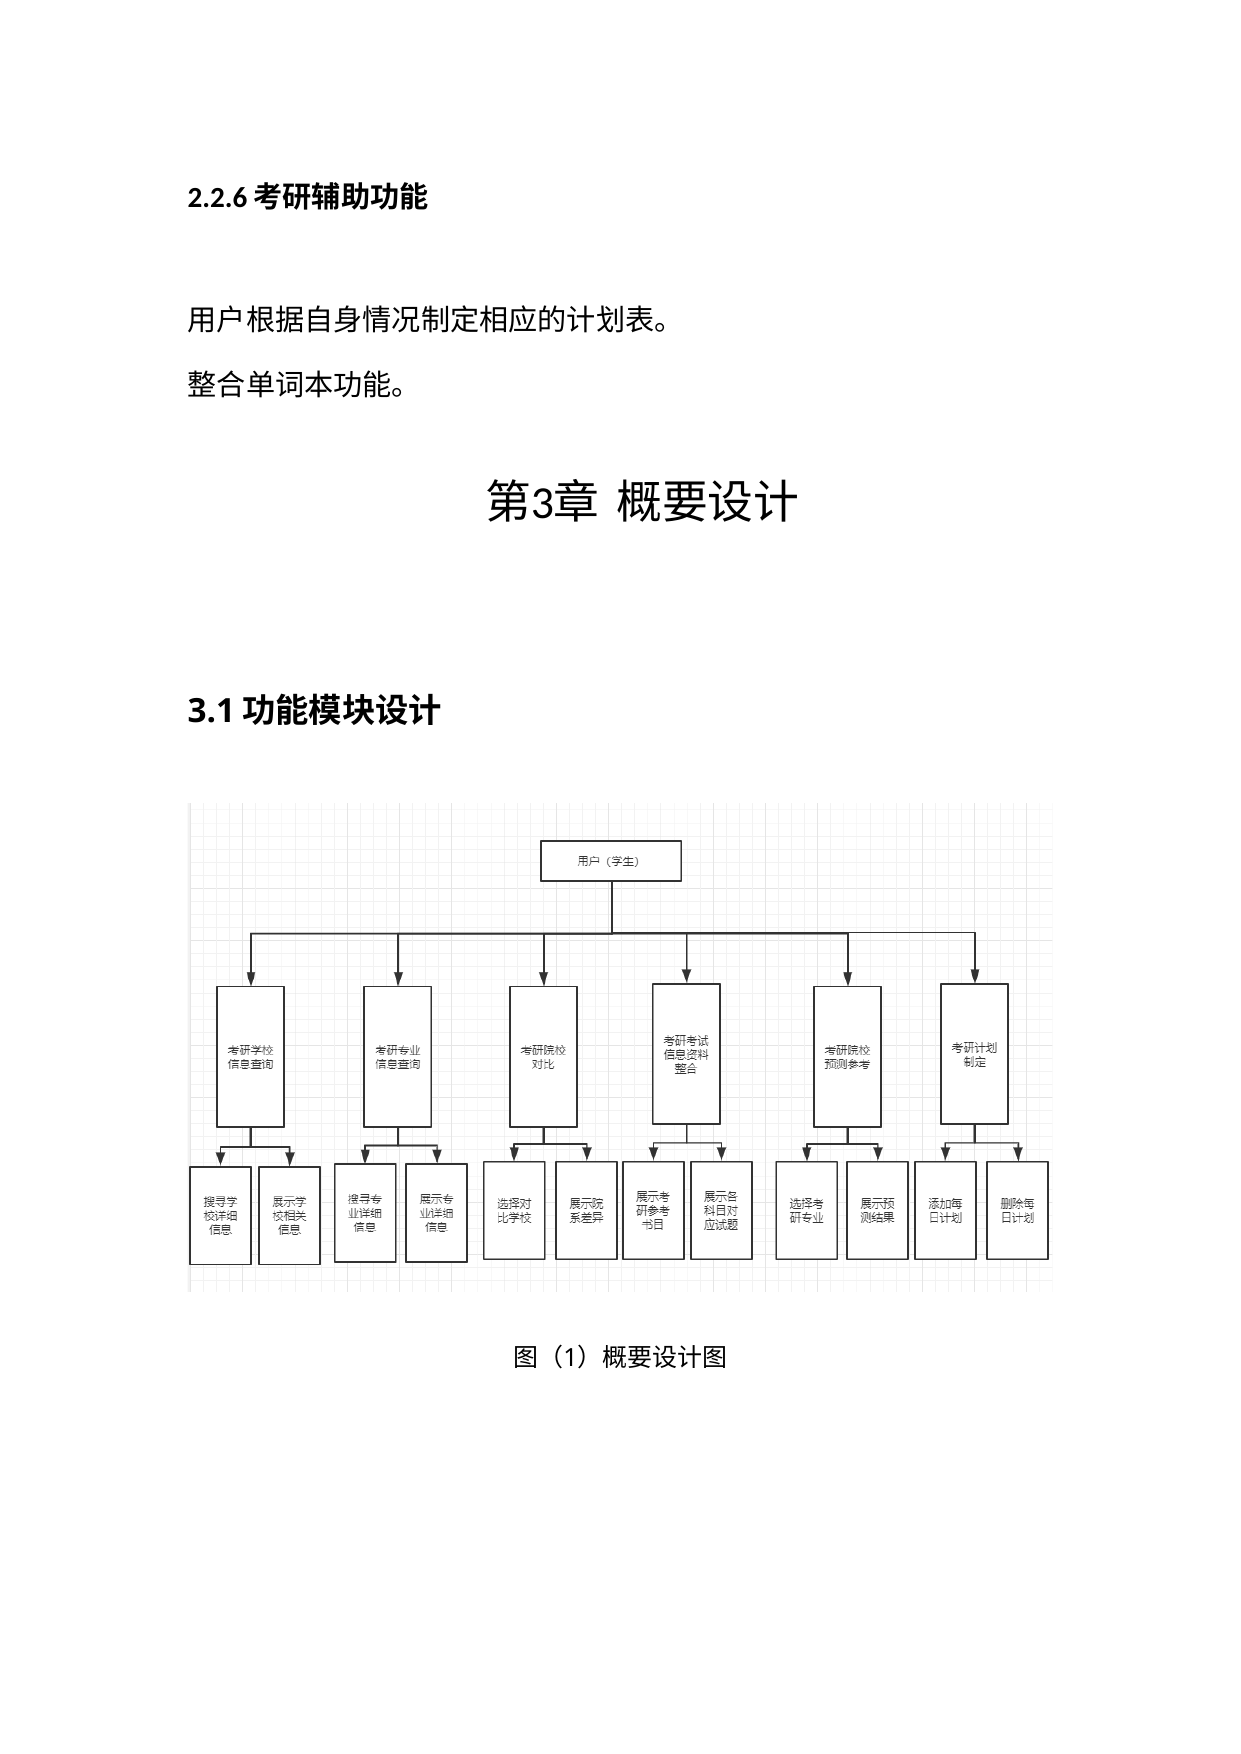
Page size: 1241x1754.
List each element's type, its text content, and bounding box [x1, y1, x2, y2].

picture [187, 803, 1053, 1292]
subtitle 2.2.6考研辅助功能 [187, 162, 1053, 227]
text 用户根据自身情况制定相应的计划表。 [187, 285, 1053, 350]
text 整合单词本功能。 [187, 350, 1053, 415]
subtitle 3.1功能模块设计 [187, 676, 1053, 741]
subtitle 概要设计 [231, 450, 1053, 548]
text 图（1）概要设计图 [187, 1323, 1053, 1388]
